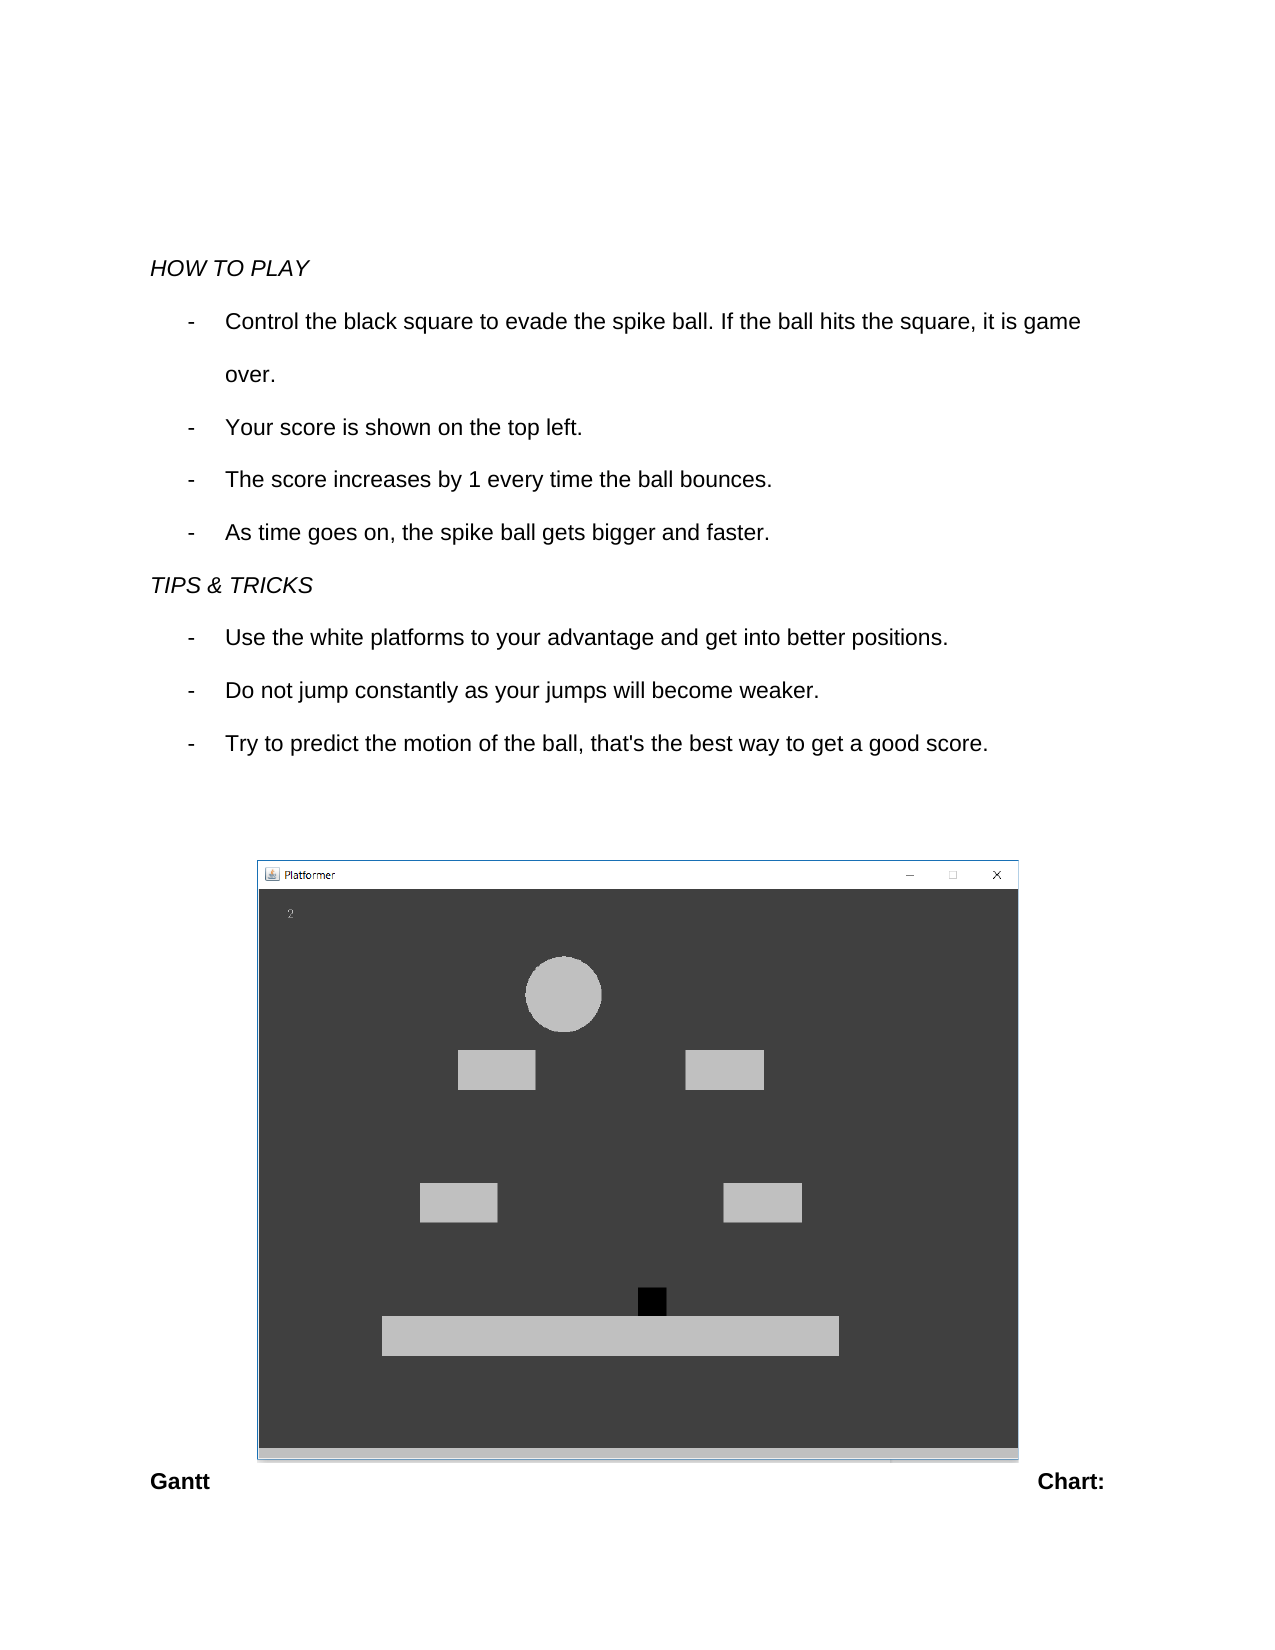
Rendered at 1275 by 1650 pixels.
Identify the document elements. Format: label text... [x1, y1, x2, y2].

list Use the white platforms to your advantage and get into better positions. [187, 624, 1125, 651]
list Control the black square to evade the spike ball. If the ball hits the square, it is game over. [187, 308, 1125, 387]
list The score increases by 1 every time the ball bounces. [187, 466, 1125, 493]
text HOW TO PLAY [150, 255, 1125, 282]
text Gantt Chart: [150, 1468, 1125, 1494]
picture [257, 860, 1019, 1463]
list Try to predict the motion of the ball, that's the best way to get a good score. [187, 730, 1125, 756]
list Your score is shown on the top left. [187, 413, 1125, 440]
text TIPS & TRICKS [150, 572, 1125, 598]
list Do not jump constantly as your jumps will become weaker. [187, 677, 1125, 703]
list As time goes on, the spike ball gets bigger and faster. [187, 519, 1125, 545]
